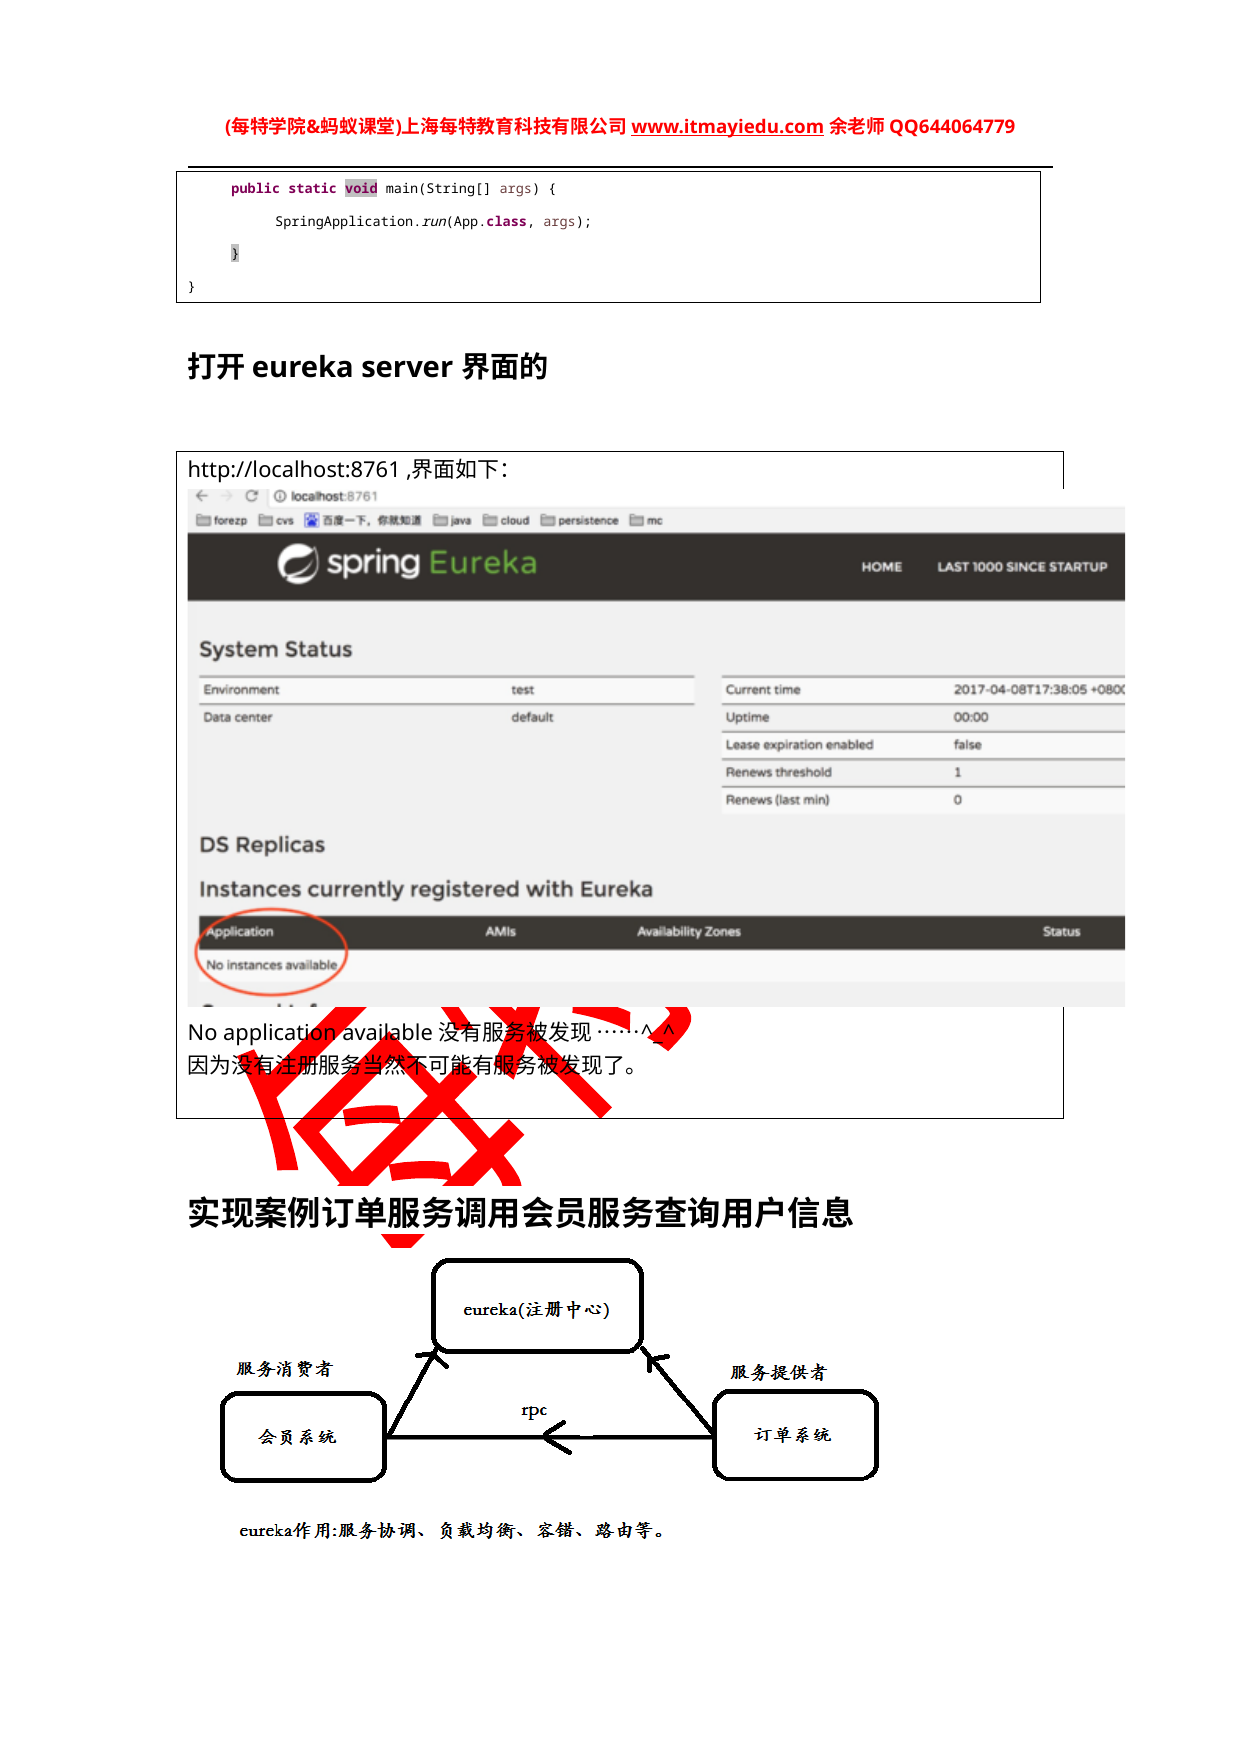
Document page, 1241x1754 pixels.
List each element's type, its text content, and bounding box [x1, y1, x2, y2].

picture [187, 489, 1126, 1007]
table_header http://localhost:8761 ,界面如下： No application available 没有服务被发现 ……^_^ 因为没有注册服务当然不可能有服务被发现了。 [177, 452, 1063, 1117]
subtitle 实现案例订单服务调用会员服务查询用户信息 [187, 1178, 1053, 1243]
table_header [177, 172, 1040, 302]
picture [187, 1248, 903, 1554]
subtitle 打开eureka server 界面的 [187, 332, 1053, 397]
